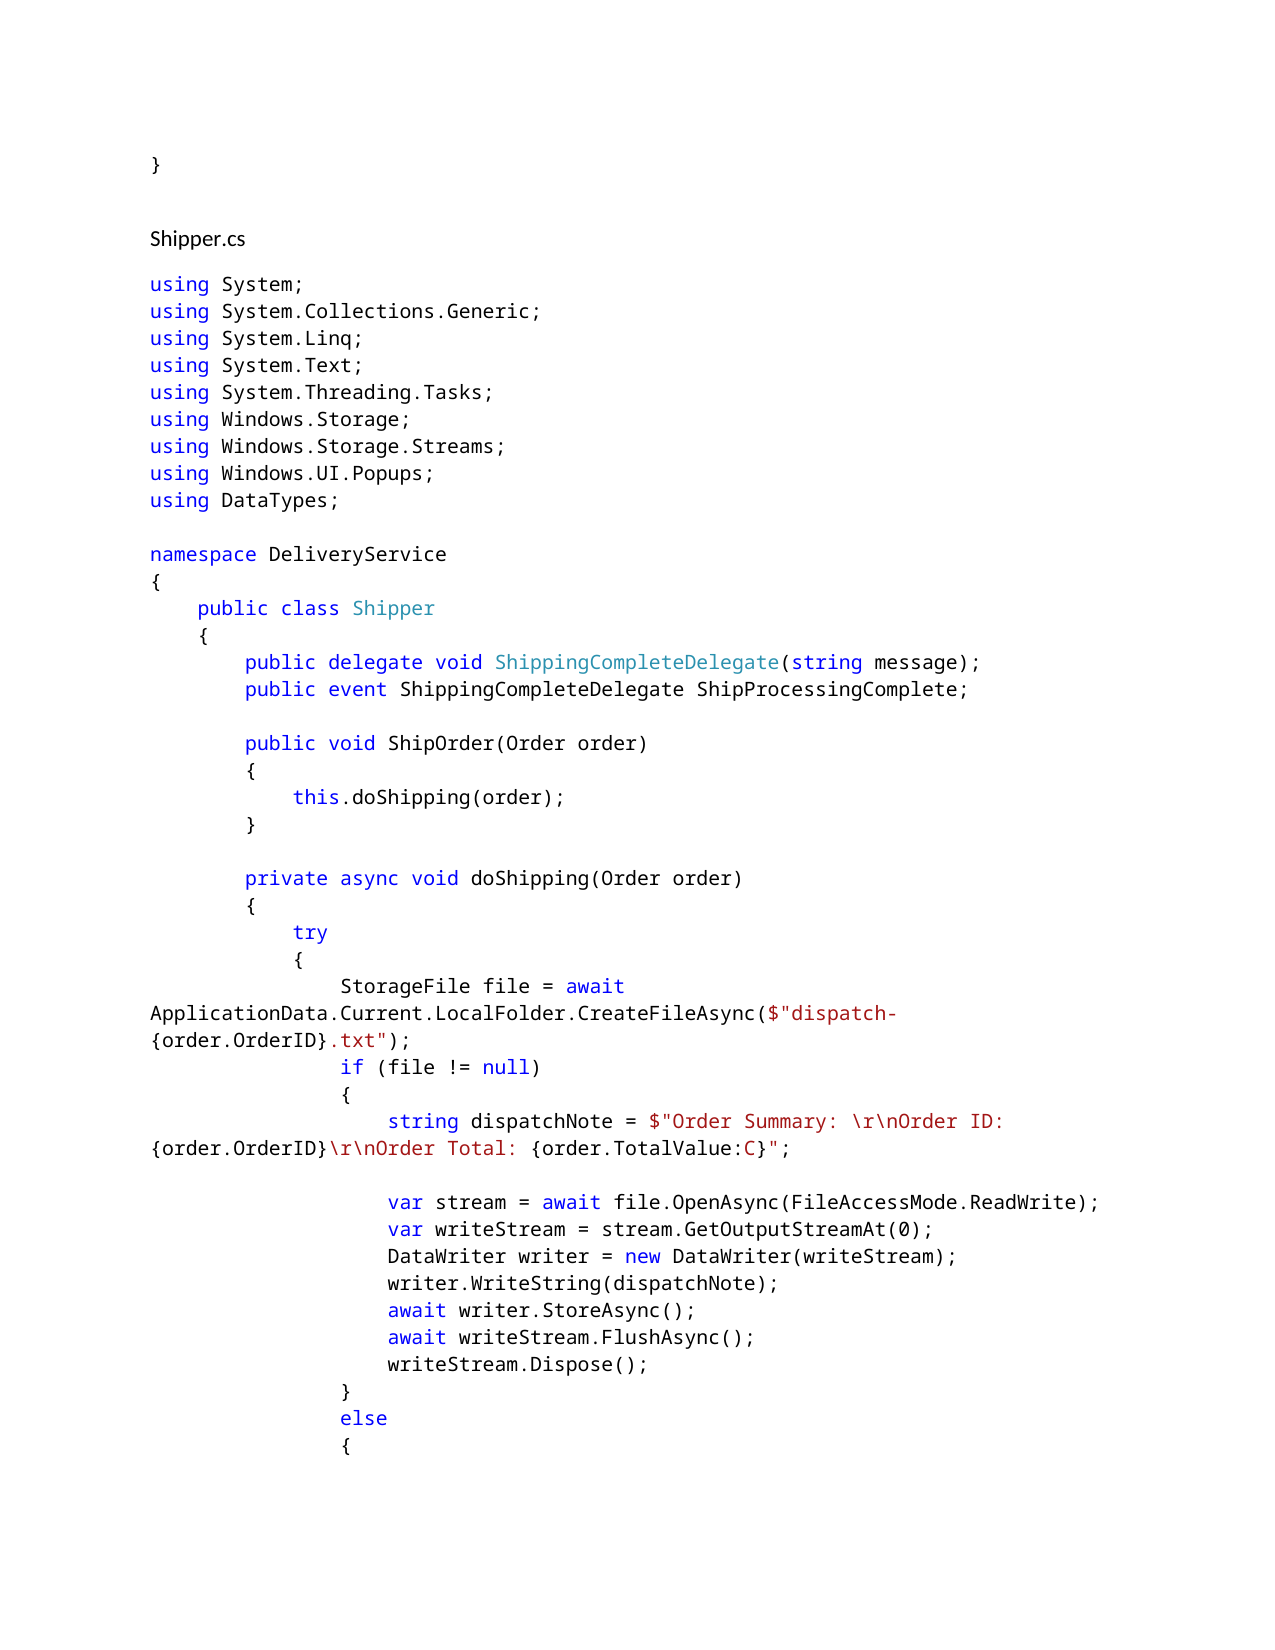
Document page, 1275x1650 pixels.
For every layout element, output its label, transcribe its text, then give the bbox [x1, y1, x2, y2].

text writer.WriteString(dispatchNote); [150, 1269, 1125, 1296]
text public event ShippingCompleteDelegate ShipProcessingComplete; [150, 675, 1125, 702]
text StorageFile file = await ApplicationData.Current.LocalFolder.CreateFileAsync($"dispatch-{order.OrderID}.txt"); [150, 972, 1125, 1053]
text namespace DeliveryService [150, 541, 1125, 567]
text } [150, 150, 1125, 177]
text } [150, 810, 1125, 837]
text using Windows.Storage.Streams; [150, 433, 1125, 459]
text { [150, 756, 1125, 783]
text else [150, 1404, 1125, 1431]
text string dispatchNote = $"Order Summary: \r\nOrder ID: {order.OrderID}\r\nOrder Total: {order.TotalValue:C}"; [150, 1107, 1125, 1161]
text var writeStream = stream.GetOutputStreamAt(0); [150, 1215, 1125, 1242]
text private async void doShipping(Order order) [150, 864, 1125, 891]
text { [150, 1080, 1125, 1107]
text writeStream.Dispose(); [150, 1350, 1125, 1377]
text using System; [150, 271, 1125, 298]
text var stream = await file.OpenAsync(FileAccessMode.ReadWrite); [150, 1188, 1125, 1215]
text Shipper.cs [150, 224, 1125, 252]
text await writer.StoreAsync(); [150, 1296, 1125, 1323]
text { [150, 621, 1125, 648]
text using Windows.UI.Popups; [150, 459, 1125, 487]
text { [150, 891, 1125, 918]
text DataWriter writer = new DataWriter(writeStream); [150, 1242, 1125, 1269]
text try [150, 918, 1125, 945]
text this.doShipping(order); [150, 783, 1125, 810]
text } [150, 1377, 1125, 1404]
text { [150, 945, 1125, 972]
text using Windows.Storage; [150, 406, 1125, 433]
text using System.Threading.Tasks; [150, 379, 1125, 406]
text using DataTypes; [150, 487, 1125, 513]
text public class Shipper [150, 594, 1125, 621]
text public void ShipOrder(Order order) [150, 729, 1125, 756]
text await writeStream.FlushAsync(); [150, 1323, 1125, 1350]
text { [150, 567, 1125, 594]
text using System.Linq; [150, 325, 1125, 352]
text { [150, 1431, 1125, 1458]
text if (file != null) [150, 1053, 1125, 1080]
text using System.Collections.Generic; [150, 298, 1125, 325]
text public delegate void ShippingCompleteDelegate(string message); [150, 648, 1125, 675]
text using System.Text; [150, 352, 1125, 379]
